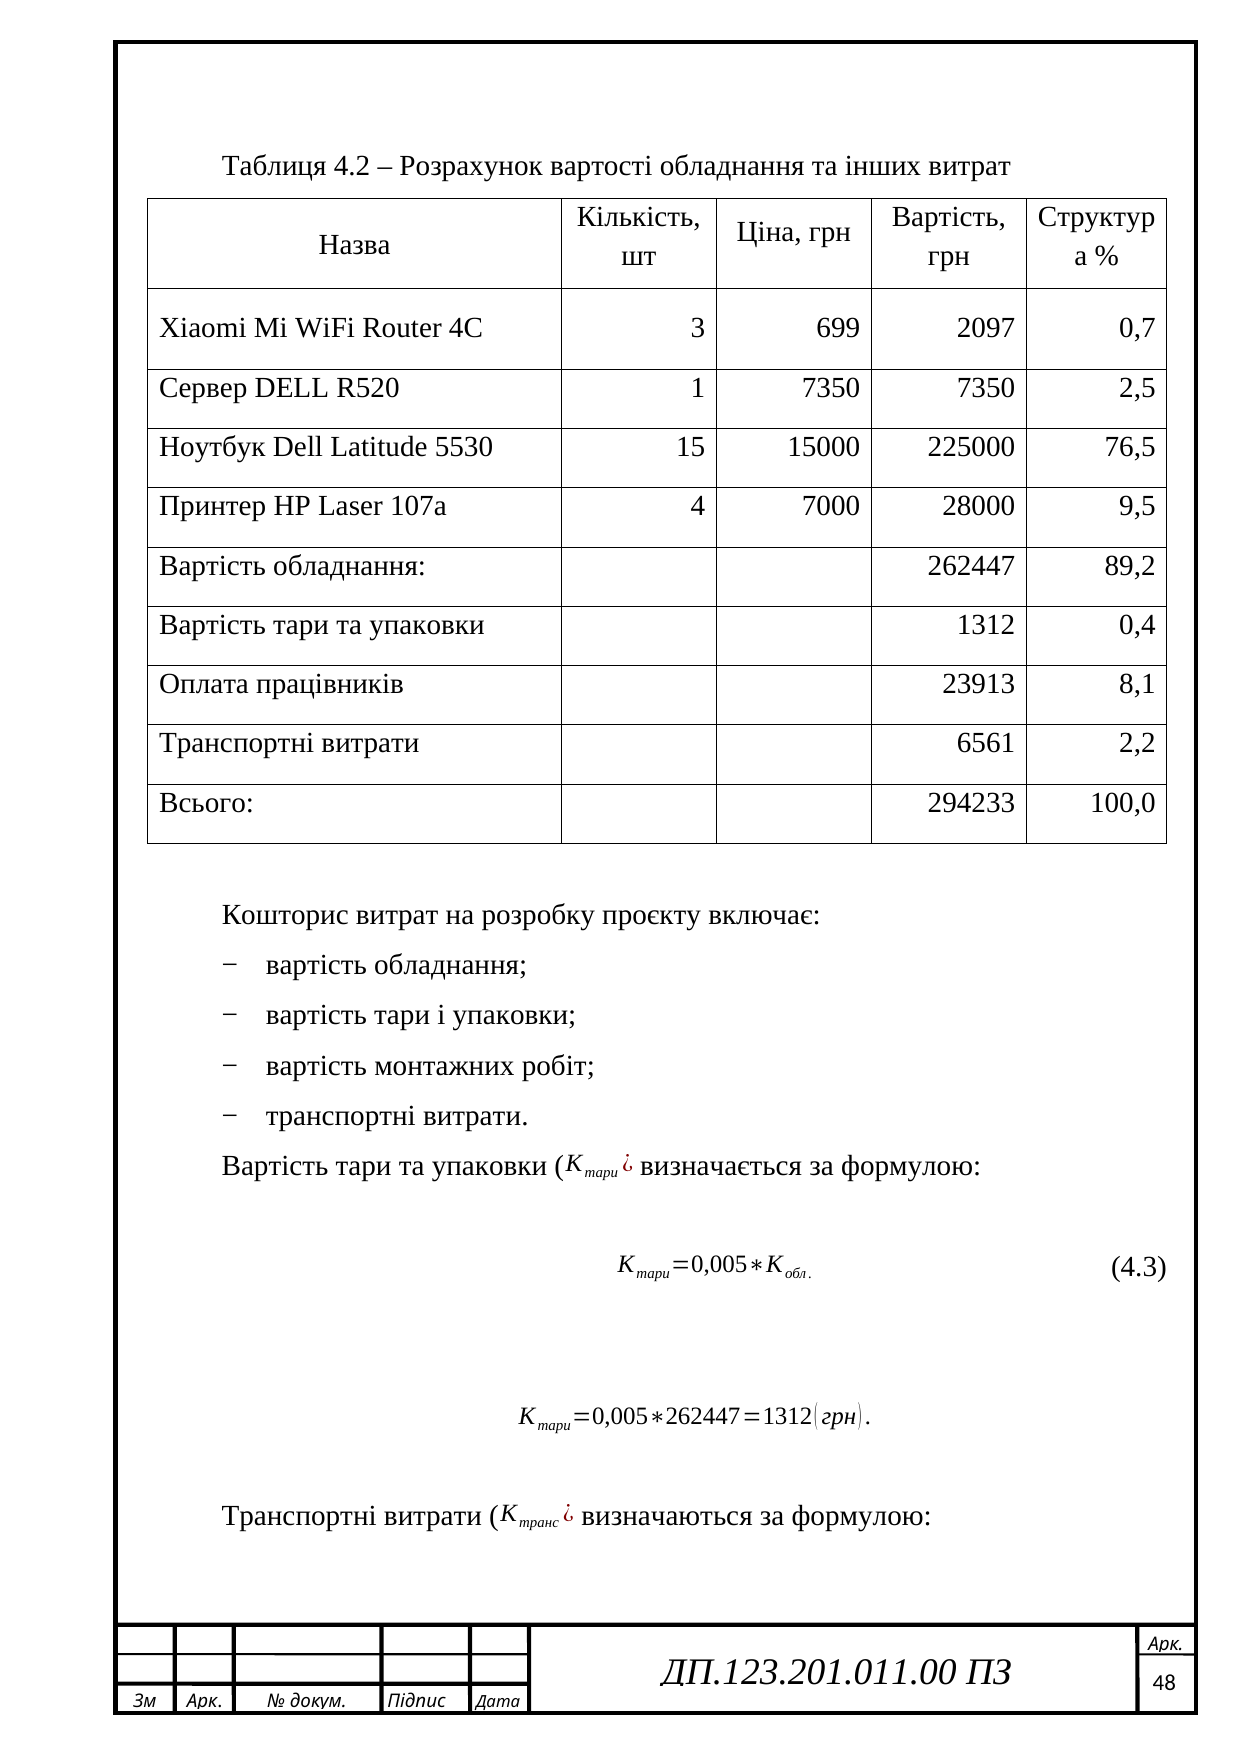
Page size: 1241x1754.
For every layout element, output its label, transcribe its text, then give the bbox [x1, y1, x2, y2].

table_cell Вартість обладнання: [148, 548, 561, 606]
table_cell [562, 548, 716, 606]
table_header Кількість, шт [562, 199, 716, 288]
table_cell 2,2 [1027, 725, 1166, 784]
text Таблиця 4.2 – Розрахунок вартості обладнання та інших витрат [148, 148, 1167, 181]
table_cell [717, 725, 871, 784]
table_cell 23913 [872, 666, 1026, 724]
table_header Ціна, грн [717, 199, 871, 288]
table_cell Принтер HP Laser 107a [148, 488, 561, 547]
table_cell [562, 666, 716, 724]
table_cell Ноутбук Dell Latitude 5530 [148, 429, 561, 487]
table_cell Всього: [148, 785, 561, 843]
table_cell 7000 [717, 488, 871, 547]
table_cell [717, 666, 871, 724]
table_cell Транспортні витрати [148, 725, 561, 784]
table_cell 8,1 [1027, 666, 1166, 724]
table_cell 7350 [717, 370, 871, 428]
table_cell 2097 [872, 289, 1026, 369]
table_cell 76,5 [1027, 429, 1166, 487]
table_cell Вартість тари та упаковки [148, 607, 561, 665]
table_cell [717, 548, 871, 606]
table_cell [562, 725, 716, 784]
table_cell 3 [562, 289, 716, 369]
table_cell 9,5 [1027, 488, 1166, 547]
table_cell [562, 607, 716, 665]
table_cell 15 [562, 429, 716, 487]
table_cell 2,5 [1027, 370, 1166, 428]
table_cell 4 [562, 488, 716, 547]
list транспортні витрати. [148, 1098, 1167, 1132]
table_cell 1312 [872, 607, 1026, 665]
table_cell [717, 785, 871, 843]
table_cell 15000 [717, 429, 871, 487]
table_cell 225000 [872, 429, 1026, 487]
table_cell 294233 [872, 785, 1026, 843]
table_cell 6561 [872, 725, 1026, 784]
table_header Вартість, грн [872, 199, 1026, 288]
list вартість монтажних робіт; [148, 1048, 1167, 1081]
list (4.3) [148, 1249, 1167, 1284]
table_cell [717, 607, 871, 665]
table_cell 0,4 [1027, 607, 1166, 665]
table_cell 699 [717, 289, 871, 369]
text Вартість тари та упаковки ( визначається за формулою: [148, 1148, 1167, 1182]
table_cell 7350 [872, 370, 1026, 428]
text Транспортні витрати ( визначаються за формулою: [148, 1498, 1167, 1532]
table_cell 100,0 [1027, 785, 1166, 843]
list вартість обладнання; [148, 947, 1167, 981]
table_header Структура % [1027, 199, 1166, 288]
table_header Назва [148, 199, 561, 288]
table_cell [562, 785, 716, 843]
list вартість тари і упаковки; [148, 997, 1167, 1031]
table_cell Сервер DELL R520 [148, 370, 561, 428]
table_cell 89,2 [1027, 548, 1166, 606]
table_cell 262447 [872, 548, 1026, 606]
table_cell Xiaomi Mi WiFi Router 4C [148, 289, 561, 369]
table_cell 0,7 [1027, 289, 1166, 369]
table_cell 28000 [872, 488, 1026, 547]
table_cell 1 [562, 370, 716, 428]
table_cell Оплата працівників [148, 666, 561, 724]
list Кошторис витрат на розробку проєкту включає: [148, 897, 1167, 930]
